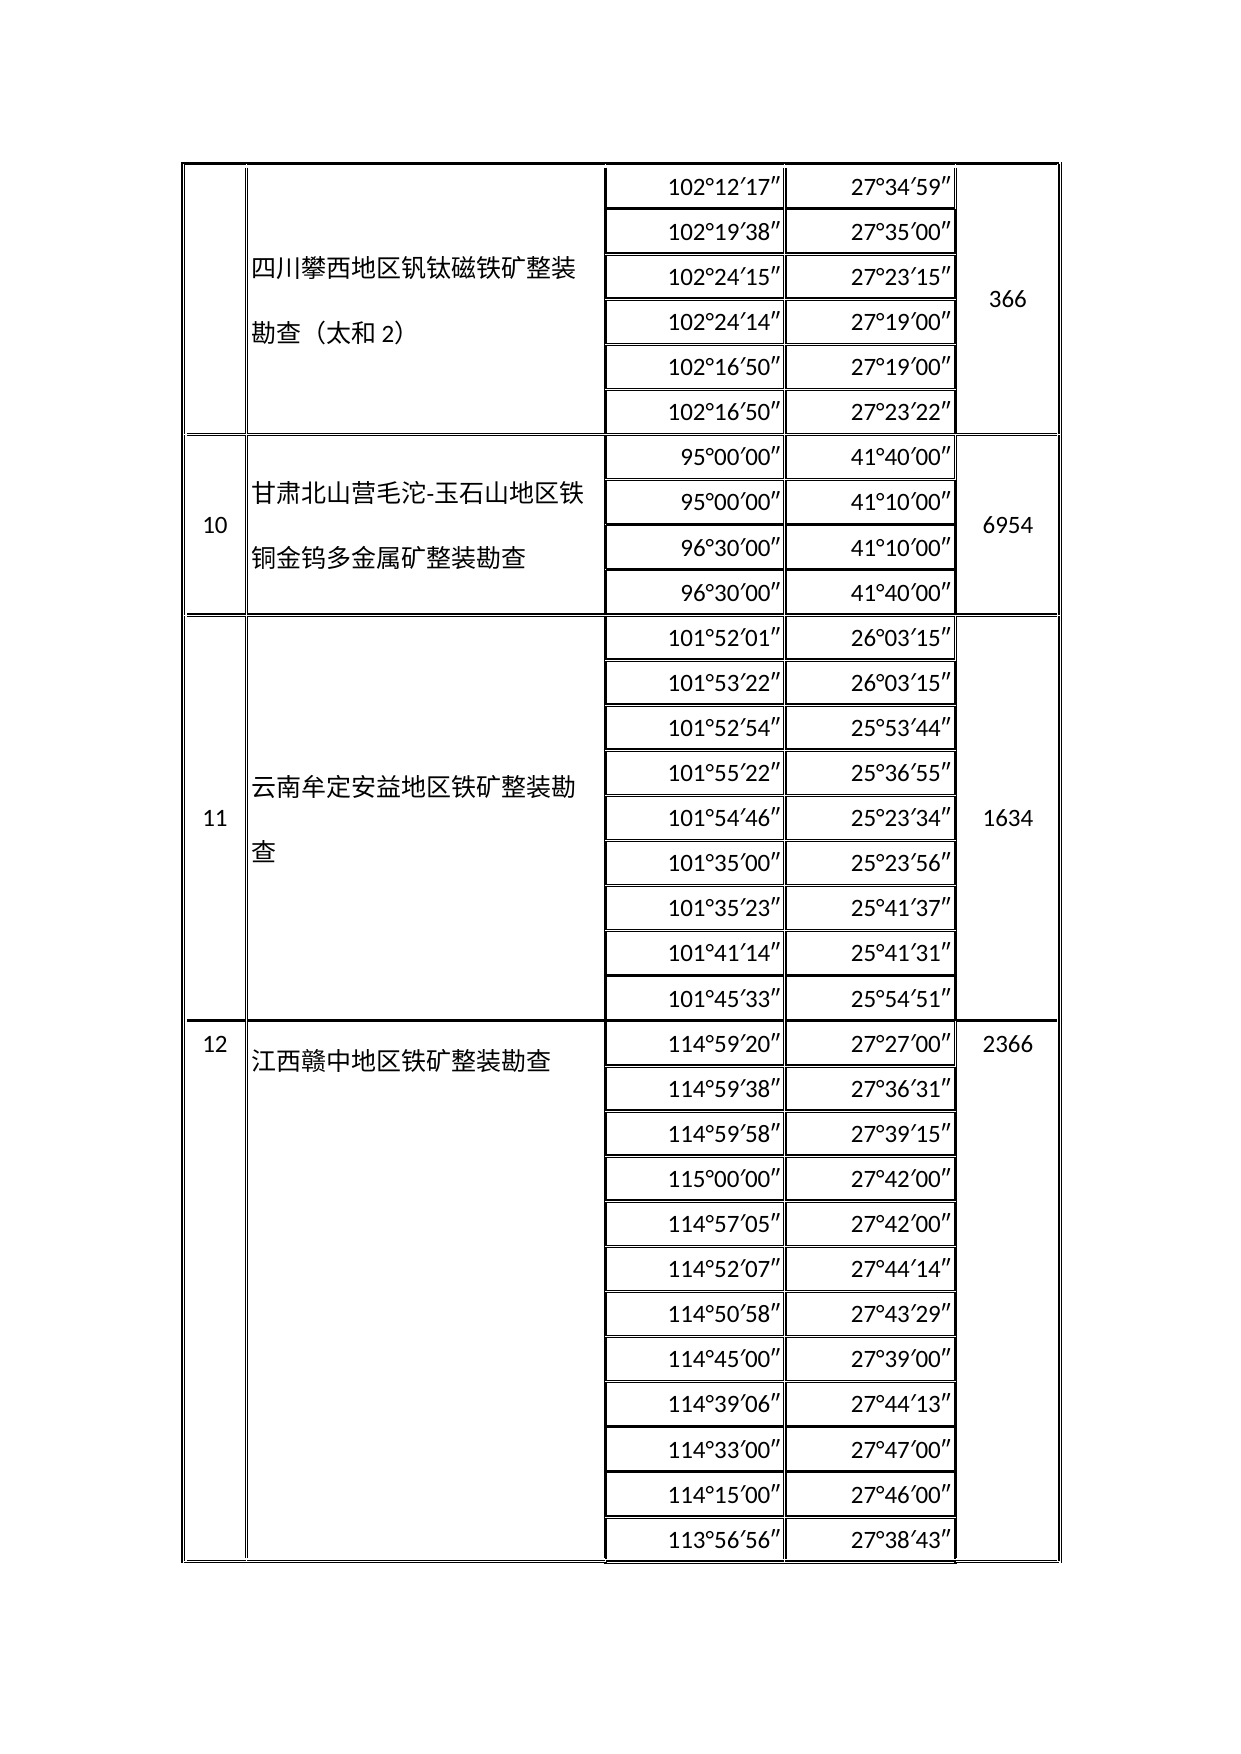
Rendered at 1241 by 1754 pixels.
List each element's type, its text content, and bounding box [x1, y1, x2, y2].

table_cell 云南牟定安益地区铁矿整装勘查 [248, 617, 604, 1019]
table_cell 102°16′50″ [607, 391, 783, 433]
table_cell 41°10′00″ [787, 526, 954, 568]
table_cell 10 [183, 433, 247, 613]
table_cell 27°44′13″ [787, 1383, 954, 1425]
table_cell 2366 [956, 1019, 1058, 1560]
table_cell 96°30′00″ [607, 526, 783, 568]
table_cell 27°27′00″ [787, 1022, 954, 1064]
table_cell 25°41′37″ [787, 887, 954, 929]
table_cell 114°50′58″ [607, 1293, 783, 1335]
table_cell 27°39′15″ [787, 1113, 954, 1154]
table_cell 27°23′15″ [787, 256, 954, 297]
table_cell 江西赣中地区铁矿整装勘查 [247, 1022, 605, 1560]
table_cell 101°52′54″ [607, 707, 783, 748]
table_cell 102°16′50″ [607, 346, 783, 387]
table_cell 101°55′22″ [607, 752, 783, 793]
table_cell 27°47′00″ [787, 1428, 954, 1470]
table_cell 25°53′44″ [787, 707, 954, 748]
table_cell 27°38′43″ [785, 1519, 956, 1560]
table_cell 101°35′00″ [607, 842, 783, 884]
table_cell 27°42′00″ [787, 1203, 954, 1244]
table_cell 101°35′23″ [607, 887, 783, 929]
table_cell 27°35′00″ [787, 210, 954, 252]
table_cell 115°00′00″ [607, 1158, 783, 1199]
table_cell 27°19′00″ [787, 301, 954, 342]
table_cell 1634 [957, 613, 1059, 1019]
table_cell 27°19′00″ [787, 346, 954, 387]
table_cell 366 [956, 164, 1058, 433]
table_cell 114°45′00″ [607, 1338, 783, 1380]
table_cell 96°30′00″ [607, 571, 783, 613]
table_cell 25°23′34″ [787, 797, 954, 838]
table_cell 25°23′56″ [787, 842, 954, 884]
table_cell 25°54′51″ [787, 977, 954, 1019]
table_cell 27°43′29″ [787, 1293, 954, 1335]
table_cell 102°24′15″ [607, 256, 783, 297]
table_cell 27°34′59″ [785, 165, 956, 207]
table_cell 102°19′38″ [607, 210, 783, 252]
table_cell 102°24′14″ [607, 301, 783, 342]
table_cell 11 [185, 613, 245, 1019]
table_cell 26°03′15″ [787, 617, 954, 658]
table_cell 25°41′31″ [787, 932, 954, 974]
table_cell 41°40′00″ [787, 436, 954, 478]
table_cell 6954 [956, 433, 1060, 613]
table_cell 27°42′00″ [787, 1158, 954, 1199]
table_cell 25°36′55″ [787, 752, 954, 793]
table_cell 114°59′38″ [607, 1068, 783, 1109]
table_cell 41°40′00″ [787, 571, 954, 613]
table_cell 27°44′14″ [787, 1248, 954, 1289]
table_cell 114°33′00″ [607, 1428, 783, 1470]
table_cell 41°10′00″ [787, 481, 954, 523]
table_cell 27°23′22″ [787, 391, 954, 433]
table_cell 114°57′05″ [607, 1203, 783, 1244]
table_cell 27°39′00″ [787, 1338, 954, 1380]
table_cell 27°46′00″ [787, 1473, 954, 1515]
table_cell 114°15′00″ [607, 1473, 783, 1515]
table_cell 95°00′00″ [607, 436, 783, 478]
table_cell 四川攀西地区钒钛磁铁矿整装勘查（太和2） [247, 165, 605, 433]
table_cell 114°39′06″ [607, 1383, 783, 1425]
table_cell 114°59′20″ [607, 1022, 783, 1064]
table_cell 101°54′46″ [607, 797, 783, 838]
table_cell 114°59′58″ [607, 1113, 783, 1154]
table_cell 102°12′17″ [605, 164, 785, 207]
table_cell 95°00′00″ [607, 481, 783, 523]
table_cell 甘肃北山营毛沱-玉石山地区铁铜金钨多金属矿整装勘查 [248, 436, 604, 613]
table_cell 101°53′22″ [607, 662, 783, 703]
table_cell 113°56′56″ [605, 1515, 785, 1560]
table_cell 26°03′15″ [787, 662, 954, 703]
table_cell 101°45′33″ [607, 977, 783, 1019]
table_cell 114°52′07″ [607, 1248, 783, 1289]
table_cell 27°36′31″ [787, 1068, 954, 1109]
table_cell 101°41′14″ [607, 932, 783, 974]
table_cell 101°52′01″ [607, 617, 783, 658]
table_cell 12 [185, 1019, 247, 1560]
